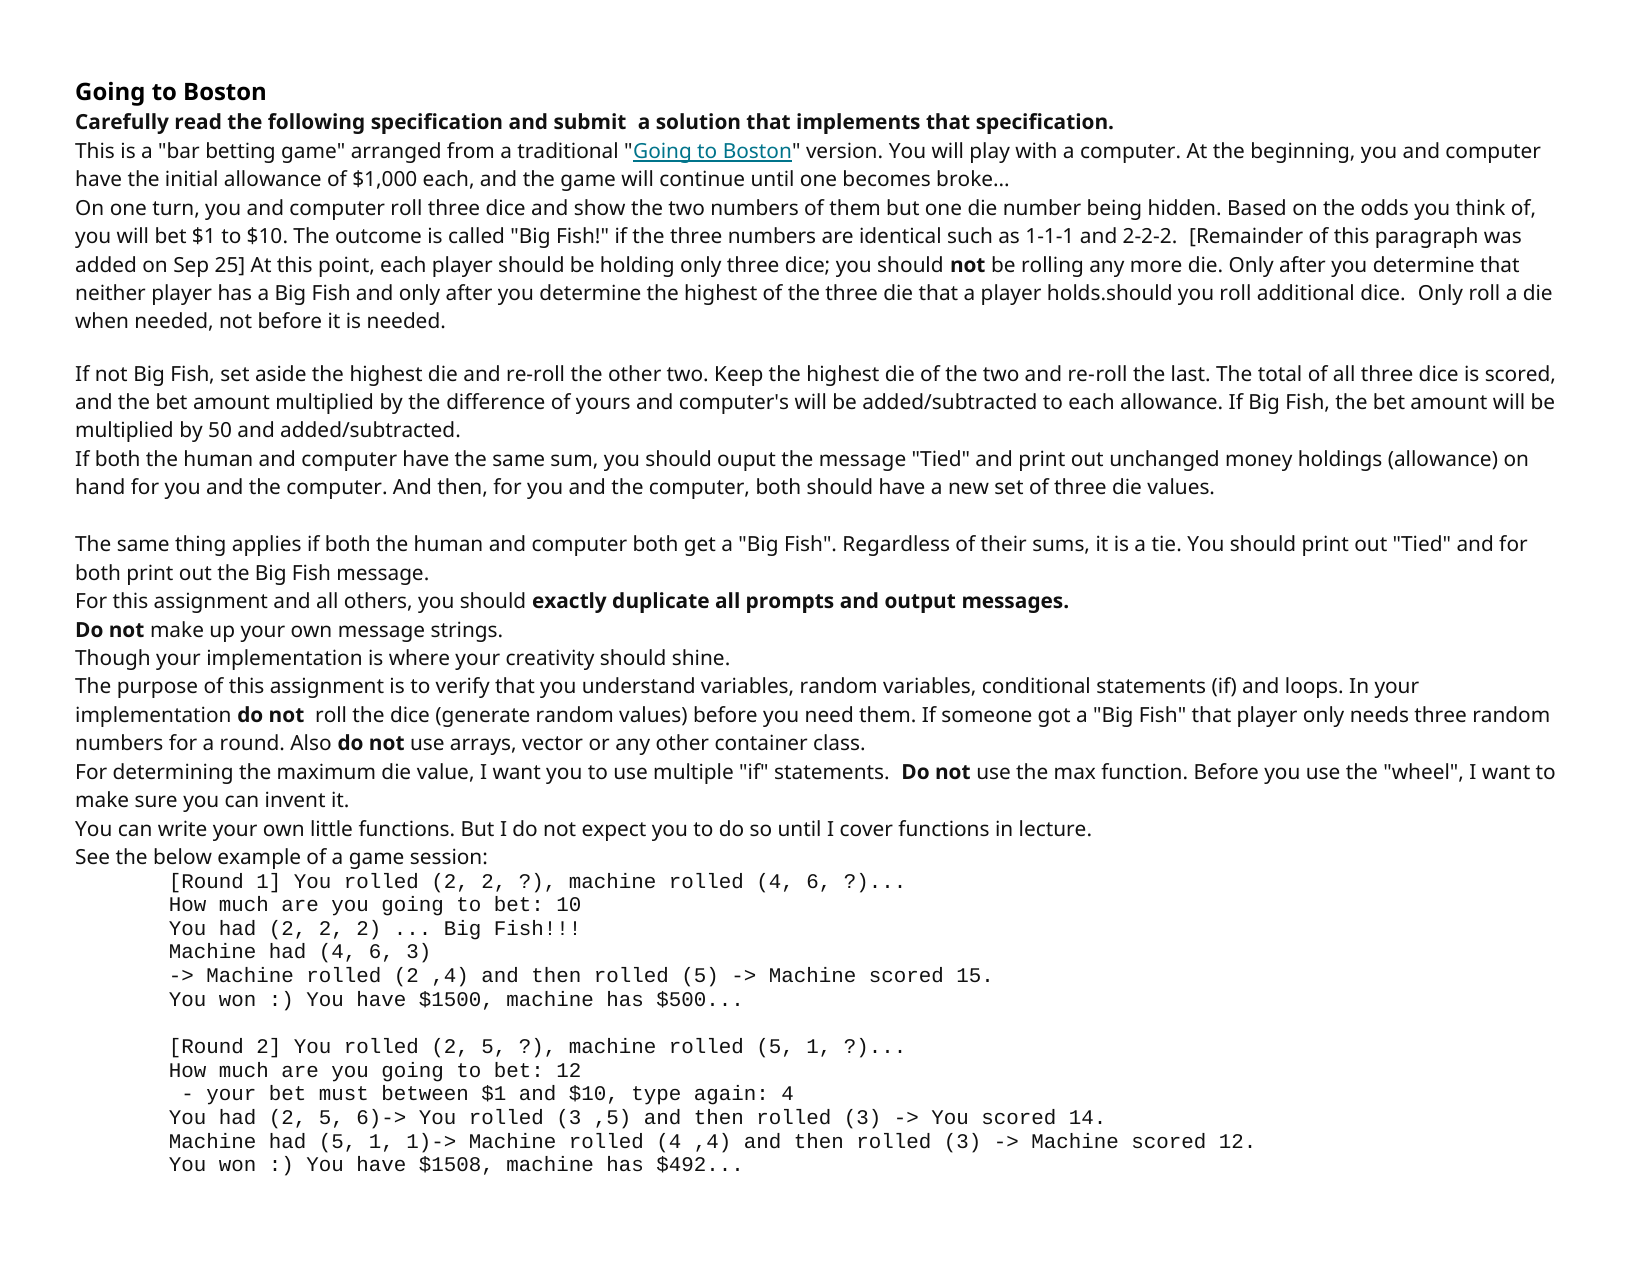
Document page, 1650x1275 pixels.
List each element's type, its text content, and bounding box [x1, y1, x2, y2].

text See the below example of a game session: [75, 842, 1575, 871]
text The purpose of this assignment is to verify that you understand variables, random variables, conditional statements (if) and loops. In your implementation do not roll the dice (generate random values) before you need them. If someone got a "Big Fish" that player only needs three random numbers for a round. Also do not use arrays, vector or any other container class. [75, 672, 1575, 757]
text For determining the maximum die value, I want you to use multiple "if" statements. Do not use the max function. Before you use the "wheel", I want to make sure you can invent it. [75, 757, 1575, 814]
text For this assignment and all others, you should exactly duplicate all prompts and output messages. Do not make up your own message strings. Though your implementation is where your creativity should shine. [75, 586, 1575, 672]
text This is a "bar betting game" arranged from a traditional "Going to Boston" version. You will play with a computer. At the beginning, you and computer have the initial allowance of $1,000 each, and the game will continue until one becomes broke... [75, 136, 1575, 193]
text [169, 871, 1575, 1178]
text Carefully read the following specification and submit a solution that implements that specification. [75, 108, 1575, 136]
text If both the human and computer have the same sum, you should ouput the message "Tied" and print out unchanged money holdings (allowance) on hand for you and the computer. And then, for you and the computer, both should have a new set of three die values. The same thing applies if both the human and computer both get a "Big Fish". Regardless of their sums, it is a tie. You should print out "Tied" and for both print out the Big Fish message. [75, 444, 1575, 586]
text You can write your own little functions. But I do not expect you to do so until I cover functions in lecture. [75, 814, 1575, 842]
text Going to Boston [75, 75, 1570, 108]
text On one turn, you and computer roll three dice and show the two numbers of them but one die number being hidden. Based on the odds you think of, you will bet $1 to $10. The outcome is called "Big Fish!" if the three numbers are identical such as 1-1-1 and 2-2-2. [Remainder of this paragraph was added on Sep 25] At this point, each player should be holding only three dice; you should not be rolling any more die. Only after you determine that neither player has a Big Fish and only after you determine the highest of the three die that a player holds.should you roll additional dice. Only roll a die when needed, not before it is needed. [75, 193, 1575, 359]
text If not Big Fish, set aside the highest die and re-roll the other two. Keep the highest die of the two and re-roll the last. The total of all three dice is scored, and the bet amount multiplied by the difference of yours and computer's will be added/subtracted to each allowance. If Big Fish, the bet amount will be multiplied by 50 and added/subtracted. [75, 359, 1575, 444]
